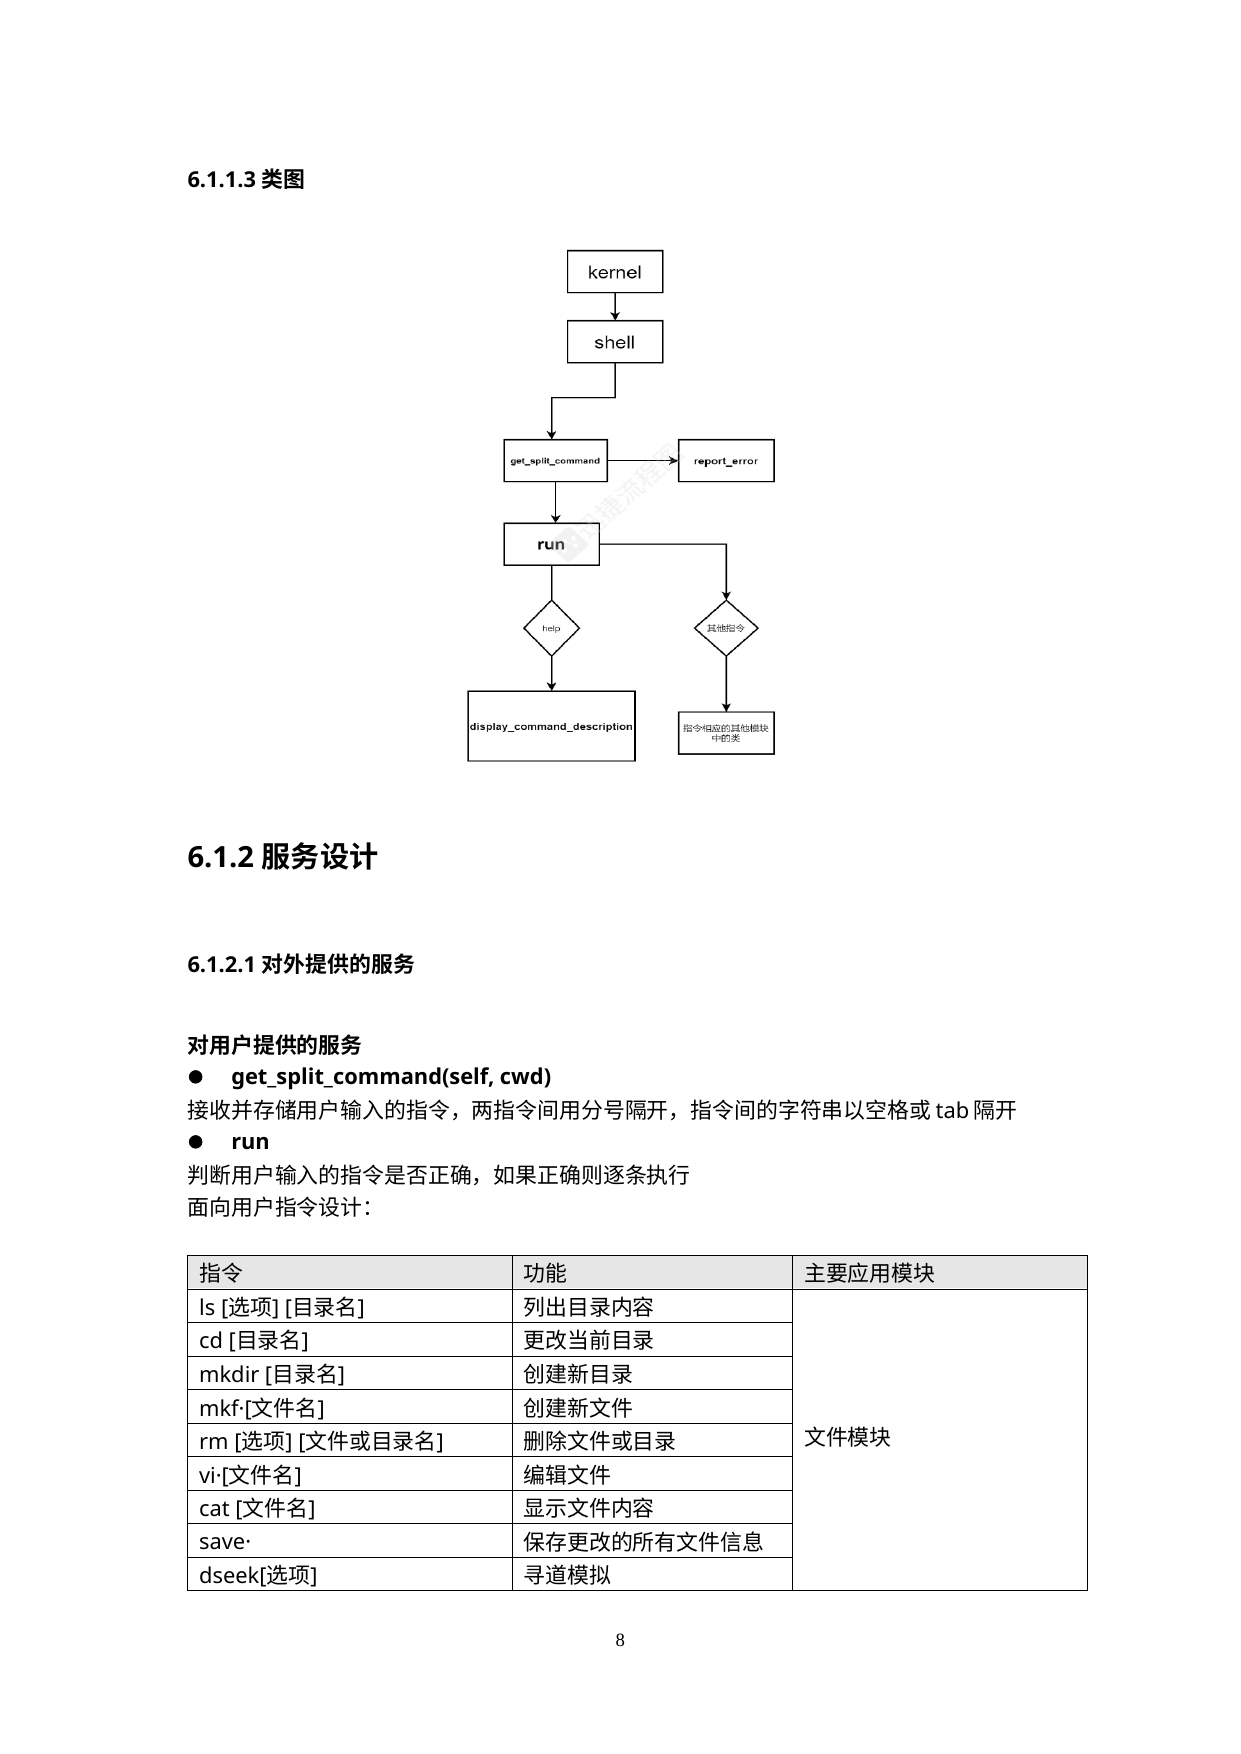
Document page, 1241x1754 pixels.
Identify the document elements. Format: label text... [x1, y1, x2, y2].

table_cell vi·[文件名] [188, 1457, 512, 1490]
table_header 功能 [513, 1256, 792, 1288]
table_cell save· [188, 1524, 512, 1557]
text 面向用户指令设计： [187, 1190, 1053, 1222]
picture [455, 242, 785, 765]
table_cell 编辑文件 [513, 1457, 792, 1490]
subtitle 6.1.1.3 类图 [187, 162, 1053, 194]
table_cell mkf·[文件名] [188, 1390, 512, 1423]
table_cell 保存更改的所有文件信息 [513, 1524, 792, 1557]
table_cell 文件模块 [793, 1290, 1087, 1590]
table_cell ls [选项] [目录名] [188, 1290, 512, 1322]
table_header 主要应用模块 [793, 1256, 1087, 1288]
list run [187, 1125, 1053, 1157]
text 接收并存储用户输入的指令，两指令间用分号隔开，指令间的字符串以空格或tab隔开 [187, 1092, 1053, 1125]
table_cell cat [文件名] [188, 1491, 512, 1523]
list get_split_command(self, cwd) [187, 1060, 1053, 1092]
table_cell dseek[选项] [188, 1558, 512, 1590]
table_cell 创建新目录 [513, 1357, 792, 1389]
table_cell 列出目录内容 [513, 1290, 792, 1322]
table_cell 删除文件或目录 [513, 1424, 792, 1456]
table_cell cd [目录名] [188, 1323, 512, 1356]
text 判断用户输入的指令是否正确，如果正确则逐条执行 [187, 1157, 1053, 1190]
table_cell 显示文件内容 [513, 1491, 792, 1523]
text 对用户提供的服务 [187, 1027, 1053, 1060]
subtitle 6.1.2 服务设计 [187, 822, 1053, 887]
table_cell 更改当前目录 [513, 1323, 792, 1356]
table_cell 寻道模拟 [513, 1558, 792, 1590]
table_header 指令 [188, 1256, 512, 1288]
subtitle 6.1.2.1 对外提供的服务 [187, 947, 1053, 979]
table_cell rm [选项] [文件或目录名] [188, 1424, 512, 1456]
table_cell mkdir [目录名] [188, 1357, 512, 1389]
table_cell 创建新文件 [513, 1390, 792, 1423]
